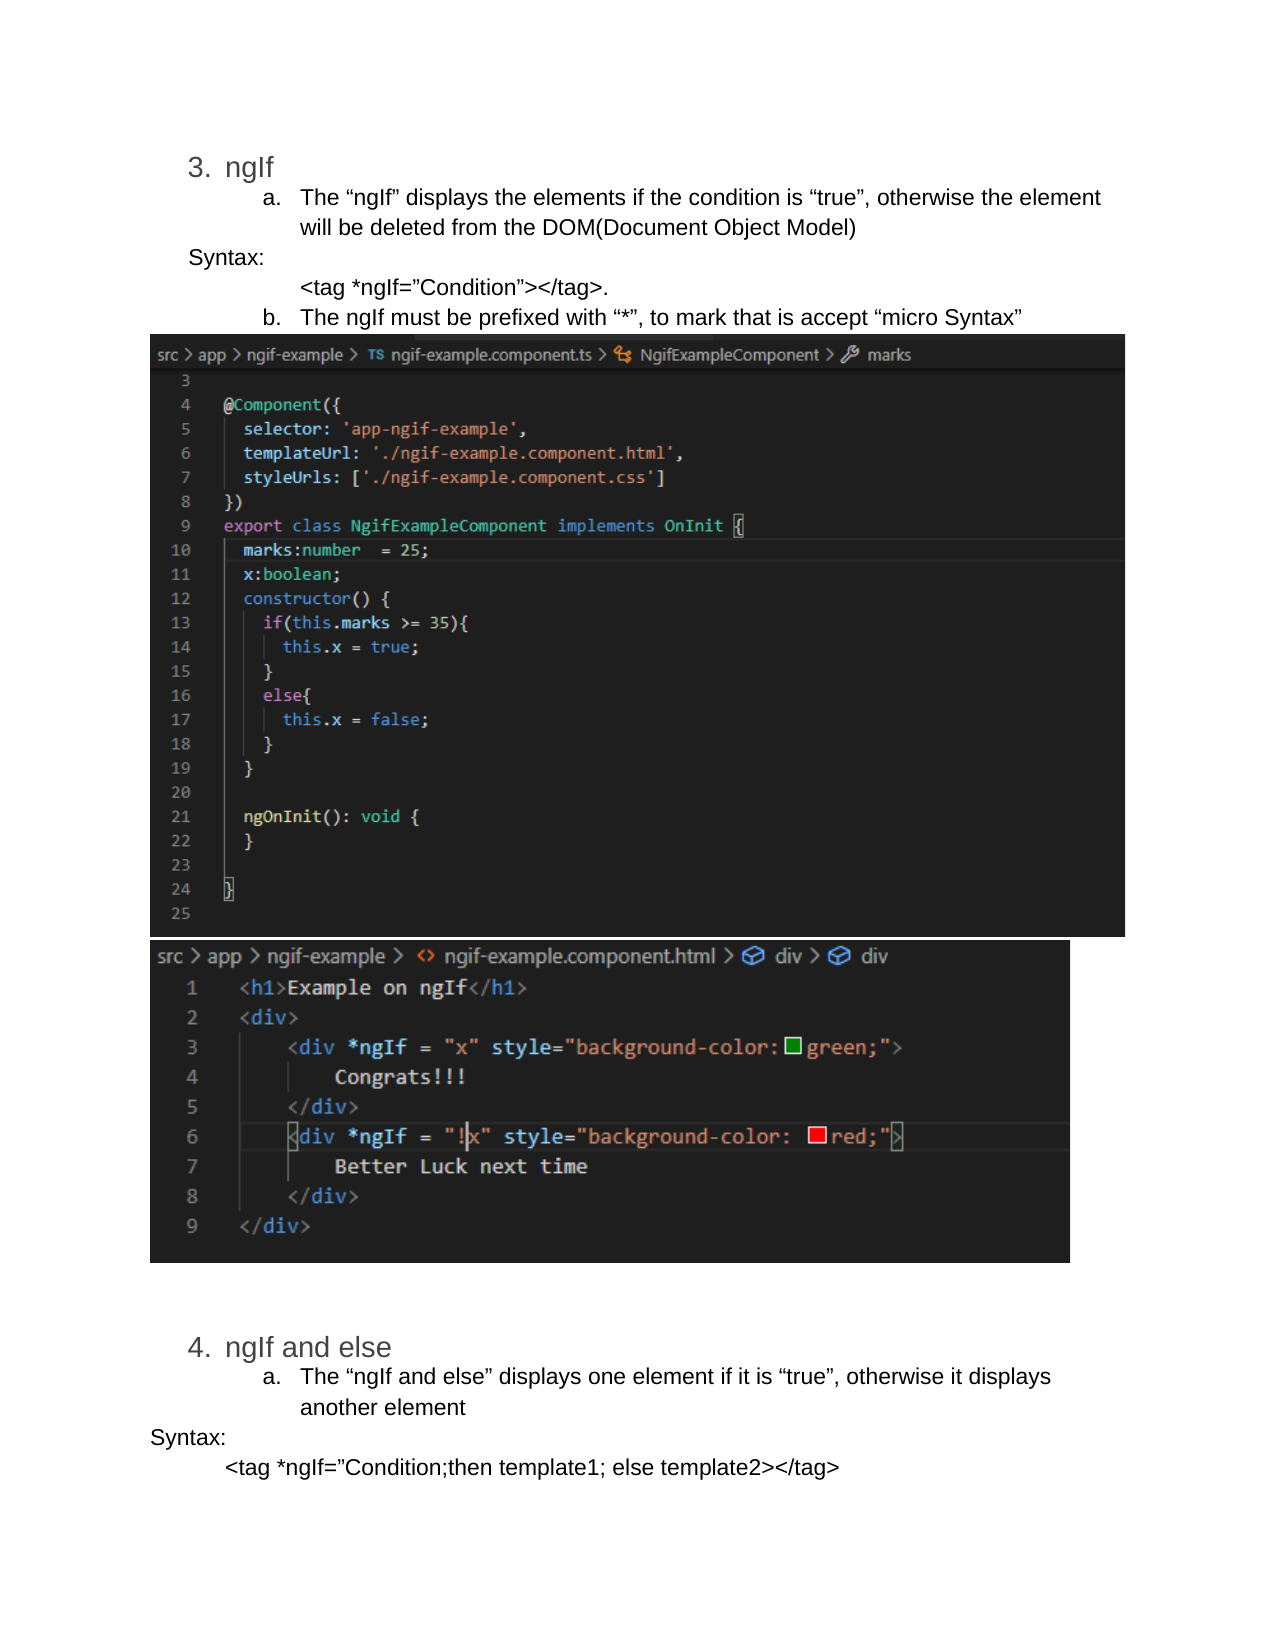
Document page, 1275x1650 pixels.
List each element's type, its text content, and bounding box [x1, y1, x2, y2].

picture [150, 940, 1071, 1263]
picture [150, 334, 1125, 937]
text <tag *ngIf=”Condition”></tag>. [225, 274, 1125, 301]
text Syntax: [150, 1424, 1125, 1450]
list The “ngIf” displays the elements if the condition is “true”, otherwise the element will be deleted from the DOM(Document Object Model) [262, 183, 1125, 240]
subtitle ngIf [187, 150, 1125, 183]
text Syntax: [150, 244, 1125, 270]
list The “ngIf and else” displays one element if it is “true”, otherwise it displays another element [262, 1363, 1125, 1420]
text <tag *ngIf=”Condition;then template1; else template2></tag> [150, 1454, 1125, 1480]
subtitle ngIf and else [187, 1330, 1125, 1363]
list The ngIf must be prefixed with “*”, to mark that is accept “micro Syntax” [262, 304, 1125, 331]
